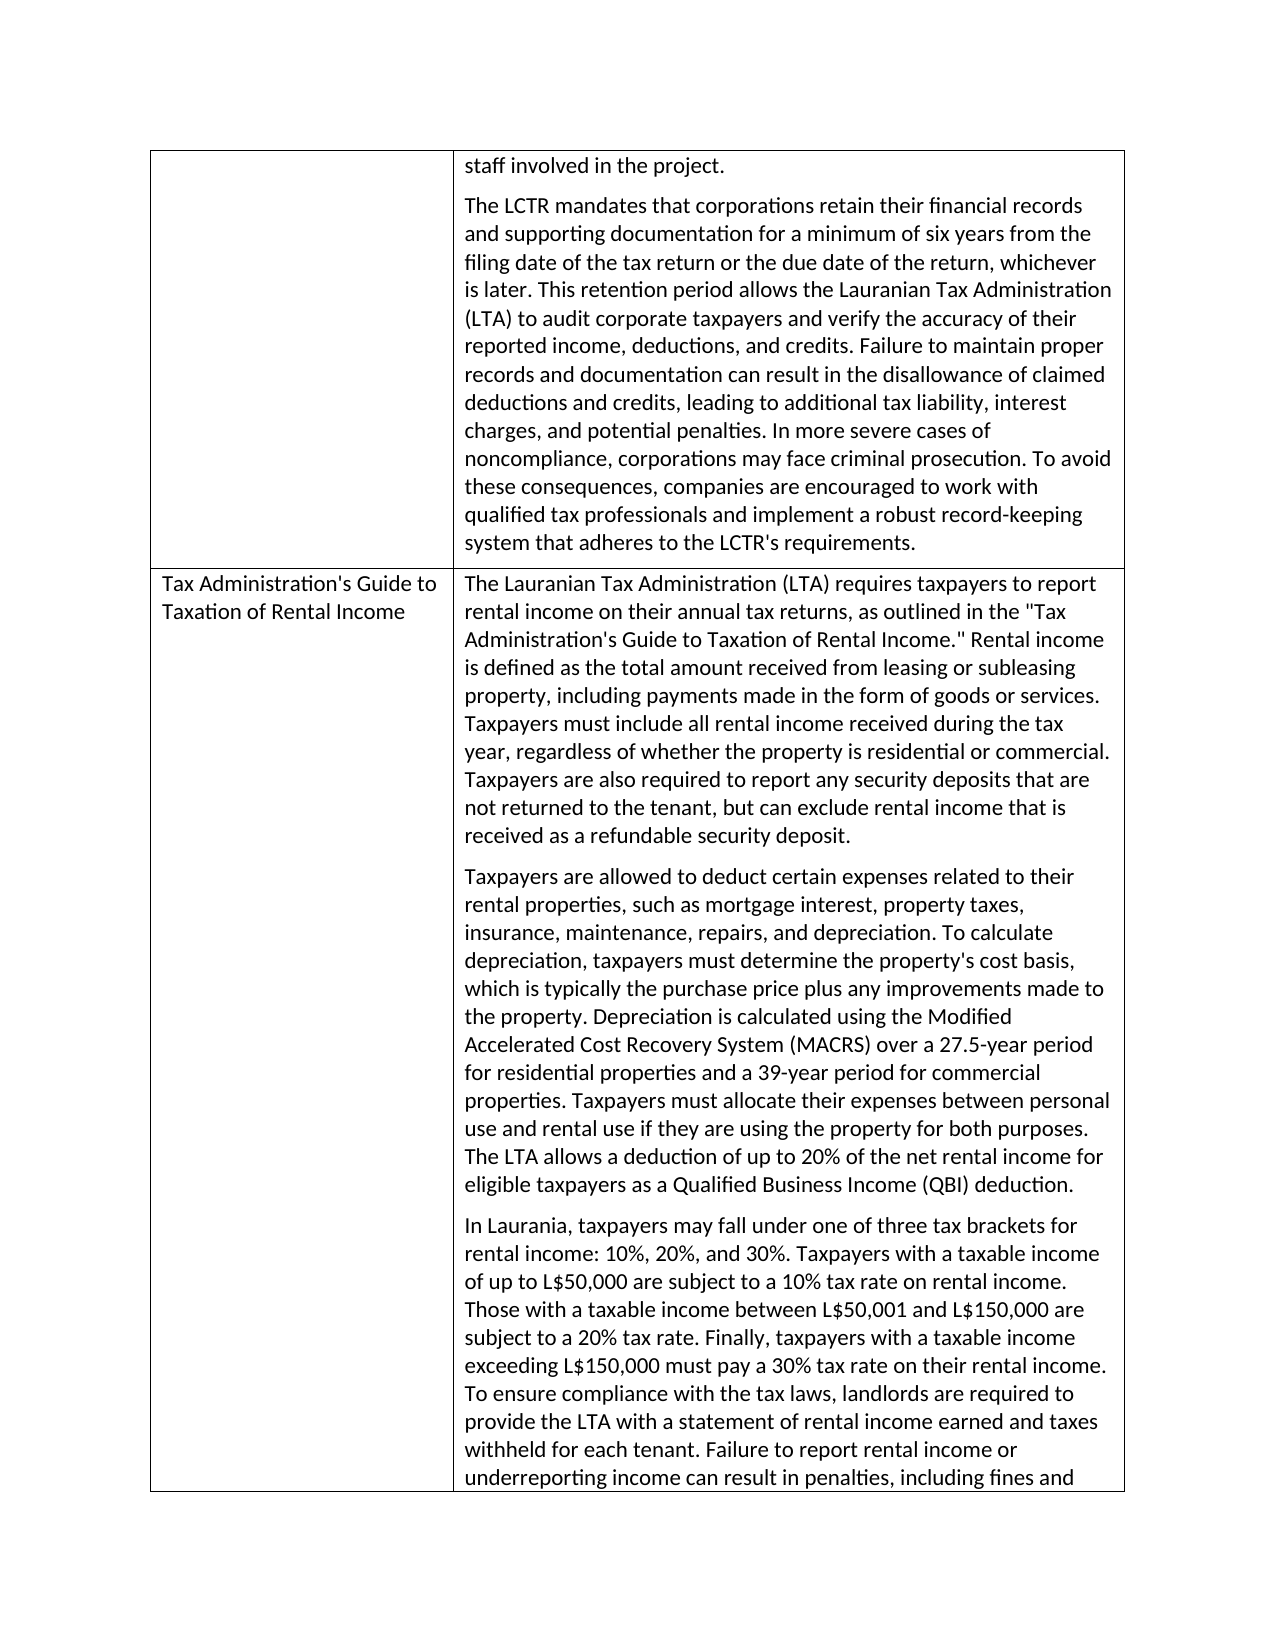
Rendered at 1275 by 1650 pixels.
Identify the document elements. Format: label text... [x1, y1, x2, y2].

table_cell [151, 569, 453, 1491]
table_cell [151, 151, 453, 568]
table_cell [454, 151, 1124, 568]
